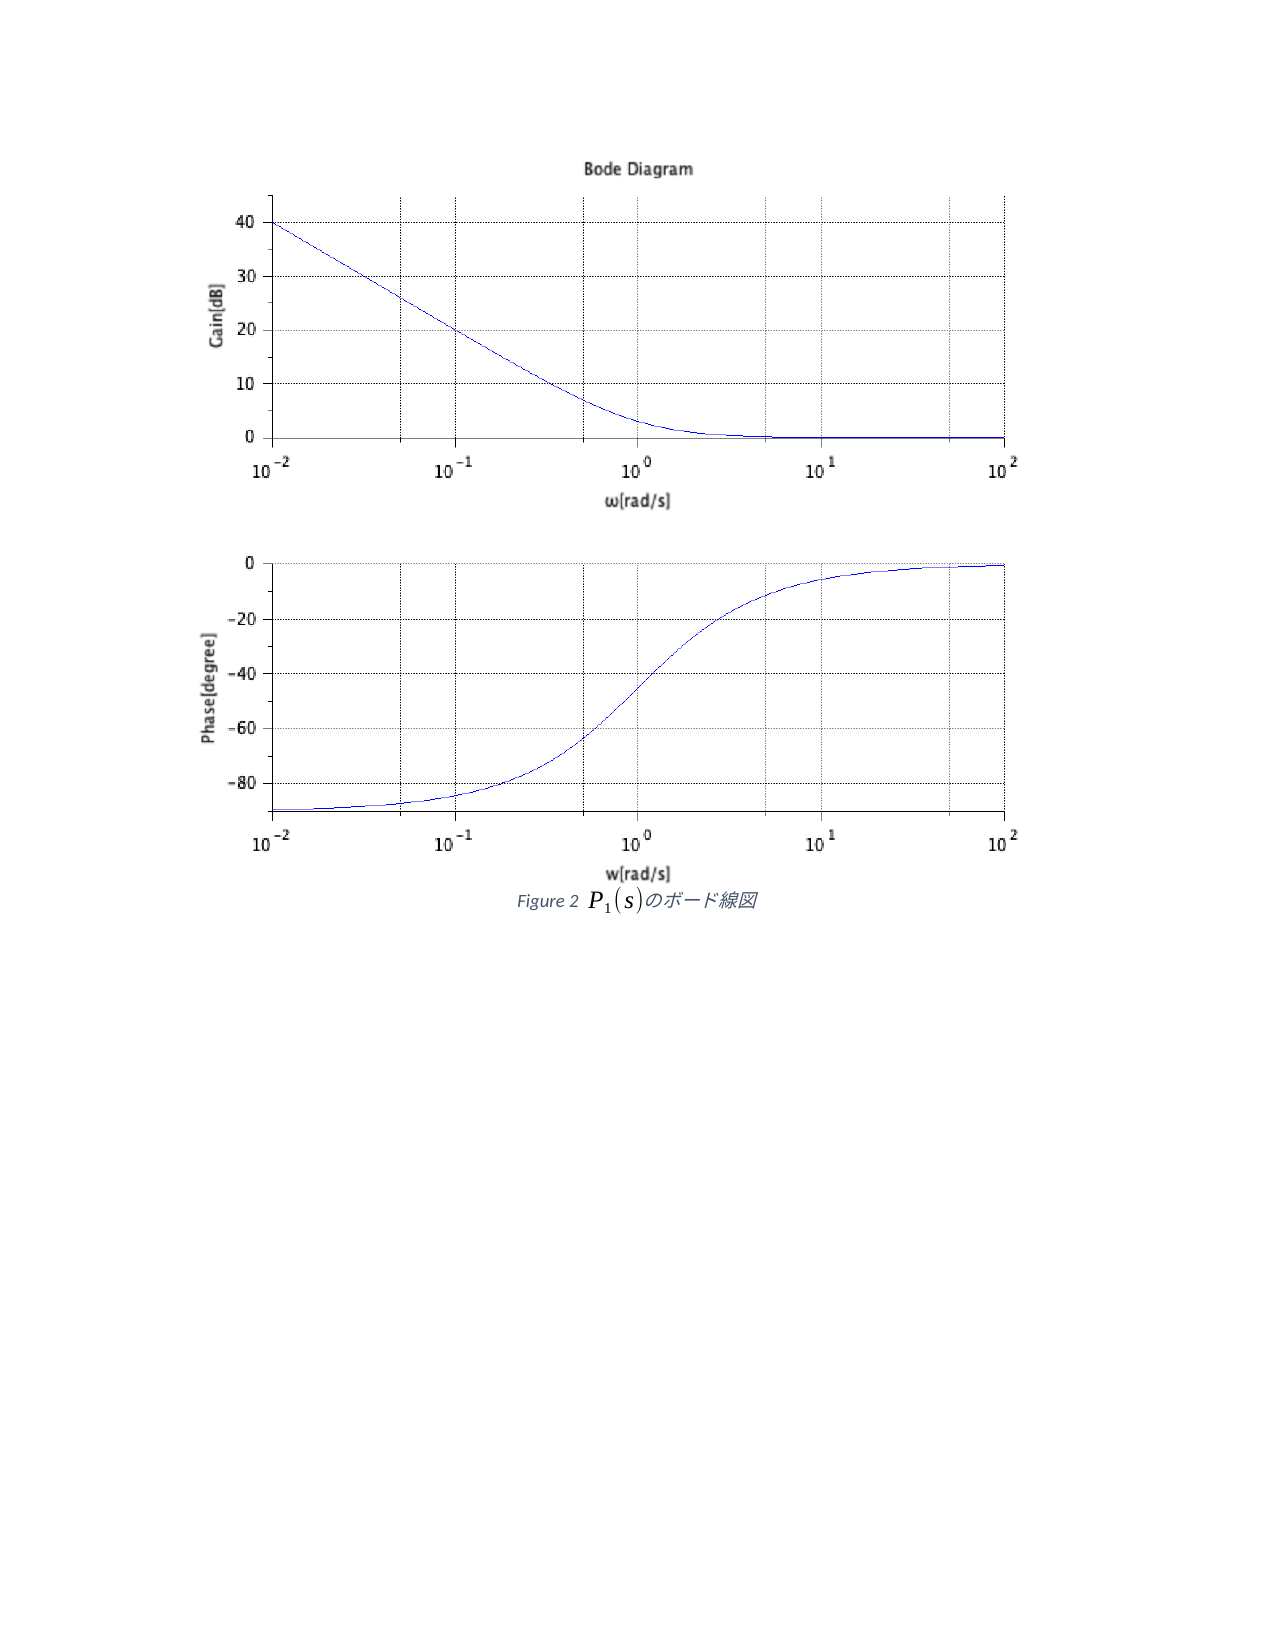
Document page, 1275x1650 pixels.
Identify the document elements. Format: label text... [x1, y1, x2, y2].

picture [150, 150, 1125, 886]
text Figure 2 のボード線図 [150, 886, 1125, 917]
